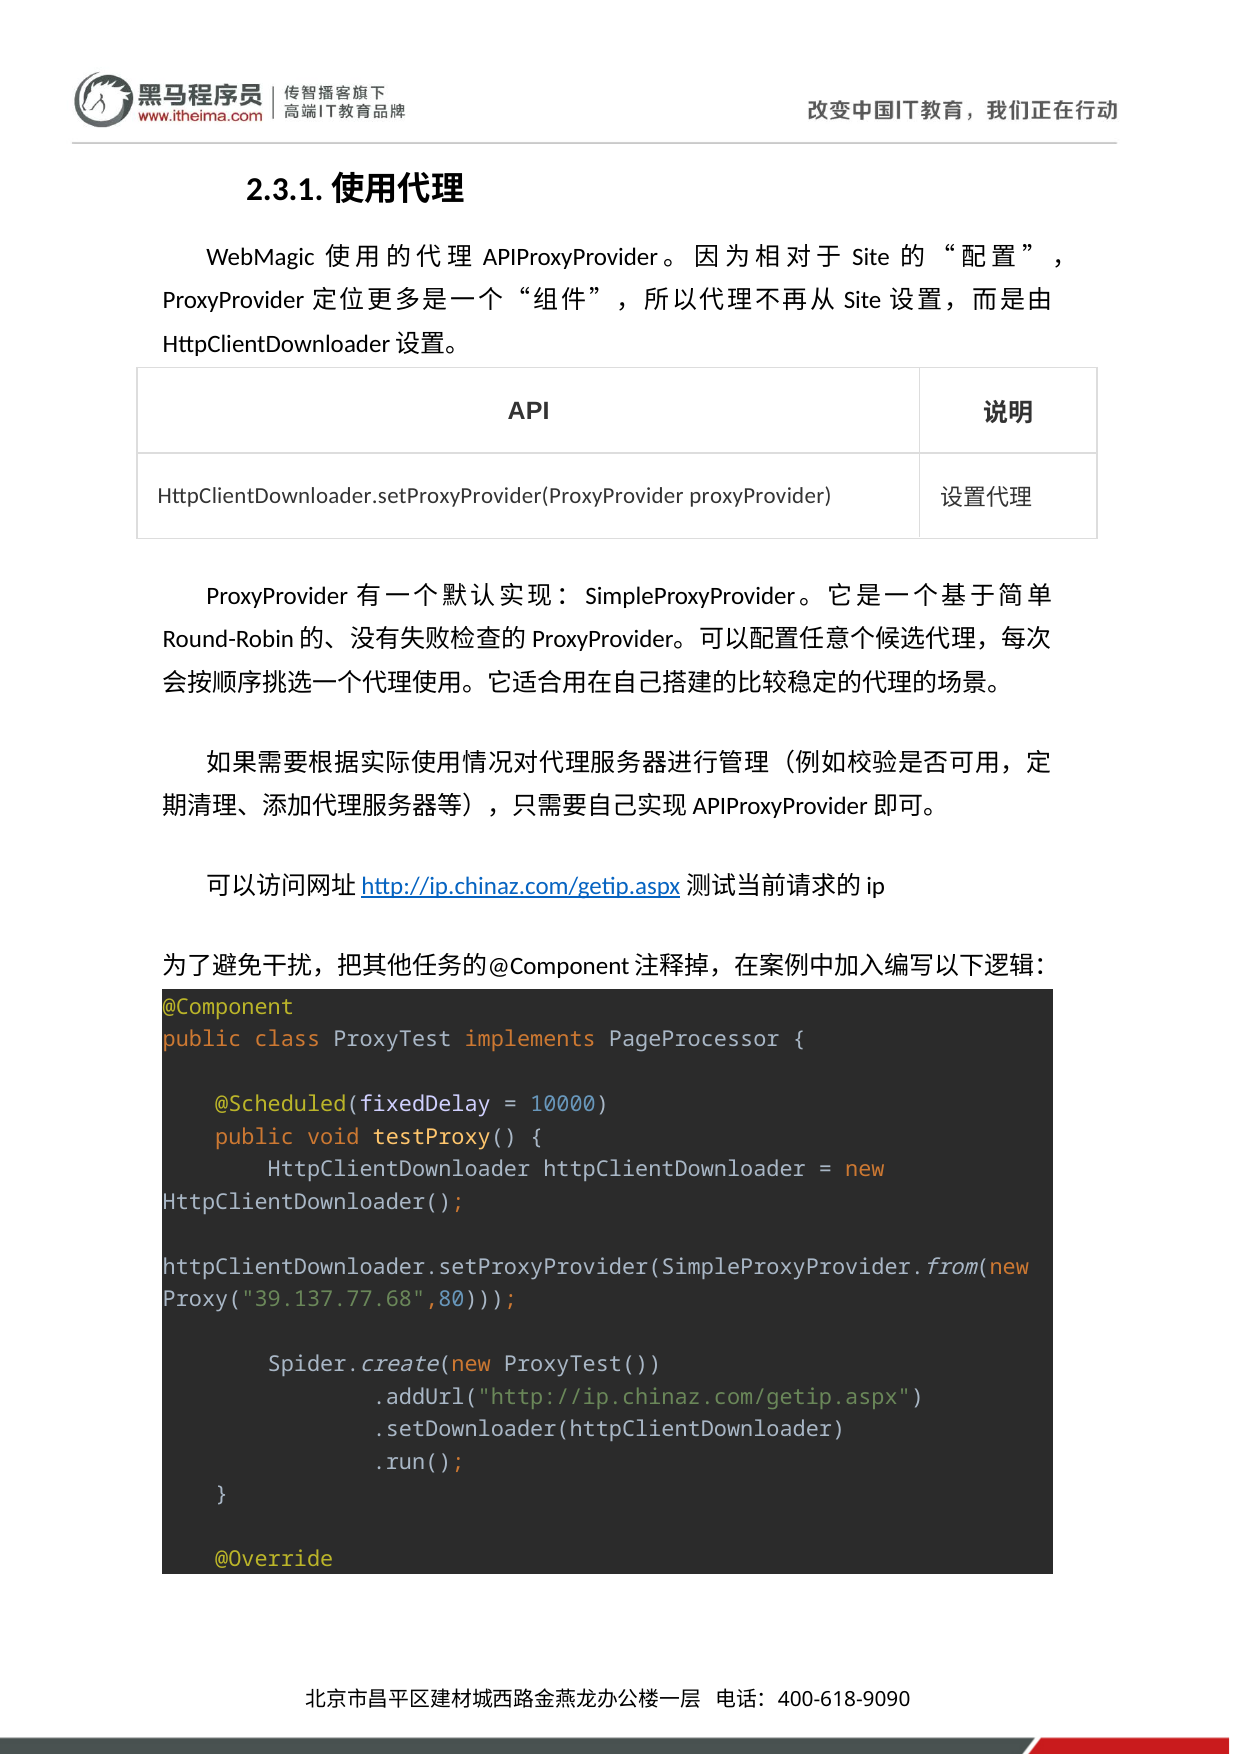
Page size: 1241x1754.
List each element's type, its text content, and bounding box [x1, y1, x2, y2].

text 如果需要根据实际使用情况对代理服务器进行管理（例如校验是否可用，定期清理、添加代理服务器等），只需要自己实现APIProxyProvider即可。 [162, 742, 1053, 822]
picture [0, 1678, 1230, 1754]
table_header 说明 [920, 368, 1096, 452]
text WebMagic使用的代理APIProxyProvider。因为相对于Site的“配置”，ProxyProvider定位更多是一个“组件”，所以代理不再从Site设置，而是由HttpClientDownloader设置。 [162, 236, 1053, 359]
picture [0, 1, 1220, 151]
table_header API [138, 368, 919, 452]
subtitle 使用代理 [246, 162, 1053, 210]
table_cell HttpClientDownloader.setProxyProvider(ProxyProvider proxyProvider) [138, 454, 919, 537]
text 可以访问网址http://ip.chinaz.com/getip.aspx 测试当前请求的ip [162, 866, 1053, 902]
text ProxyProvider有一个默认实现：SimpleProxyProvider。它是一个基于简单Round-Robin的、没有失败检查的ProxyProvider。可以配置任意个候选代理，每次会按顺序挑选一个代理使用。它适合用在自己搭建的比较稳定的代理的场景。 [162, 576, 1053, 699]
table_cell 设置代理 [920, 454, 1096, 537]
text 为了避免干扰，把其他任务的@Component注释掉，在案例中加入编写以下逻辑： [162, 946, 1053, 982]
